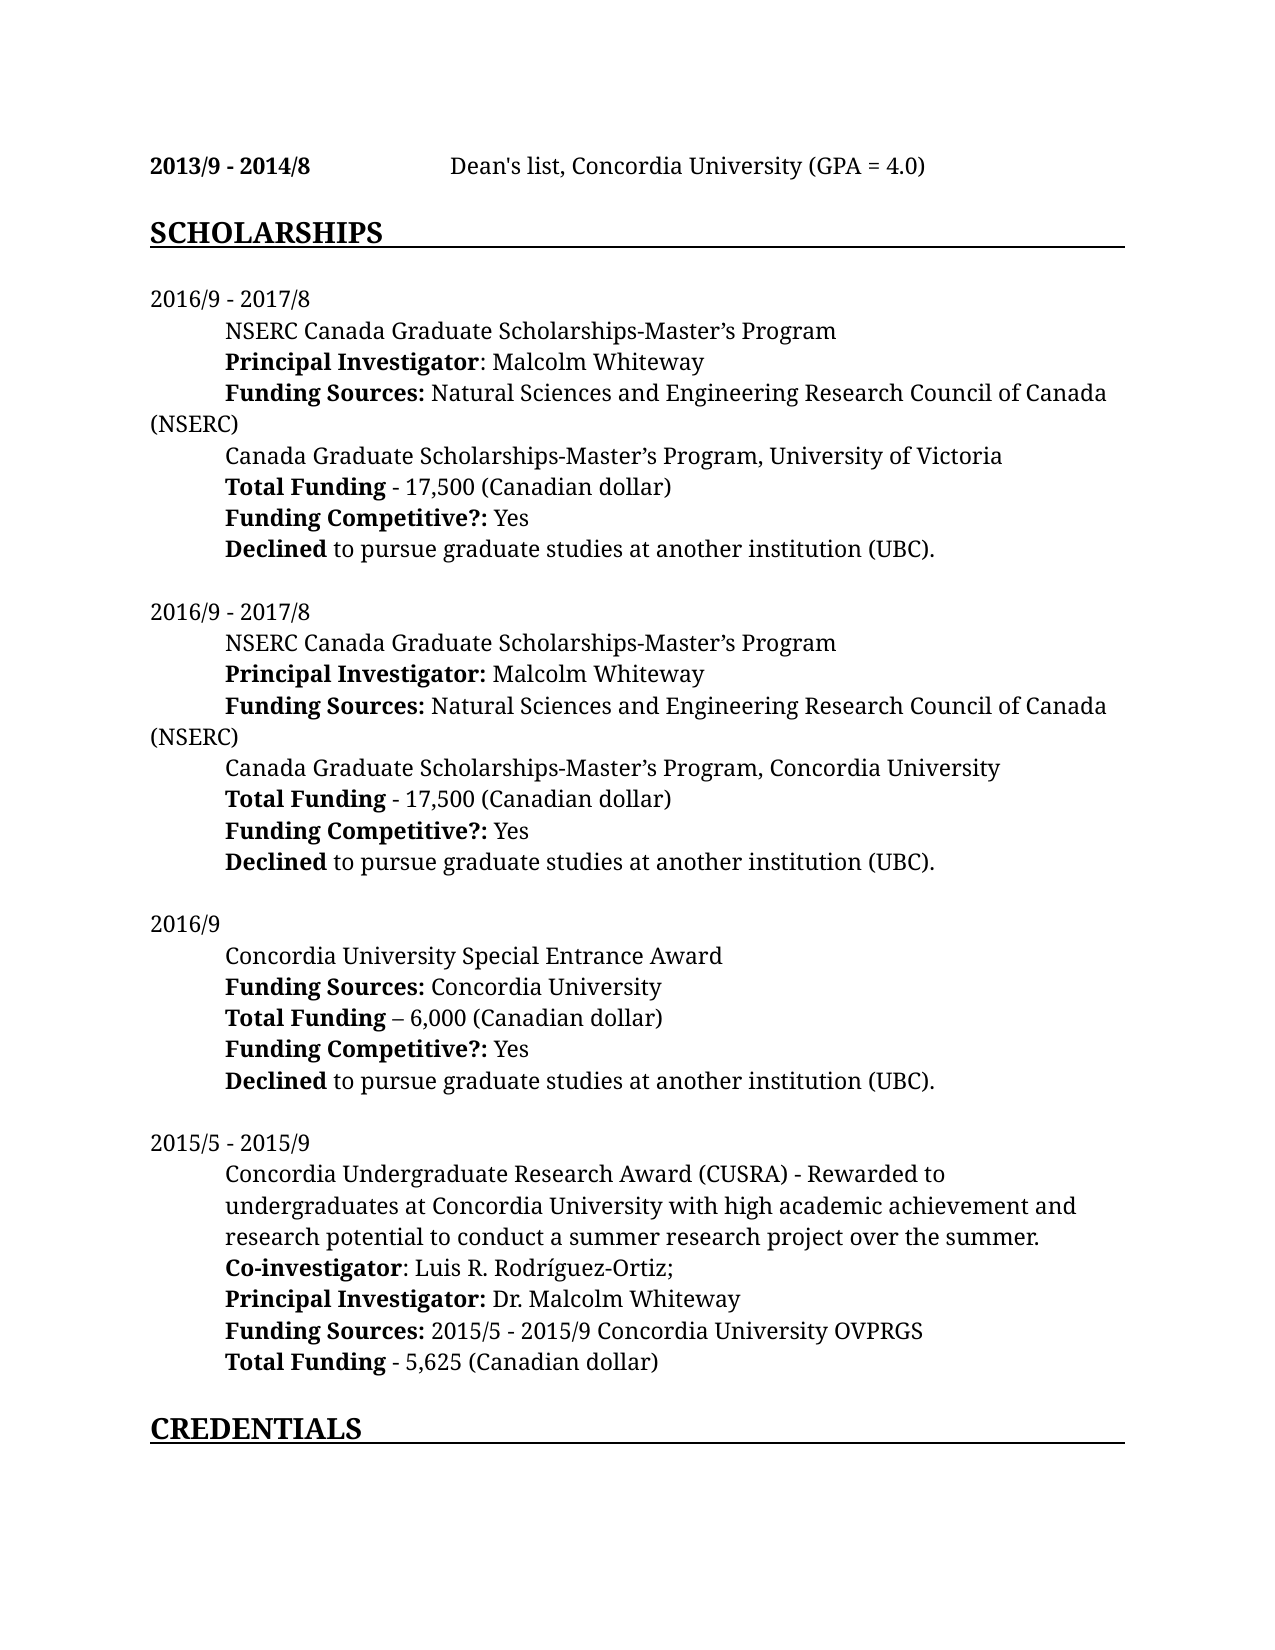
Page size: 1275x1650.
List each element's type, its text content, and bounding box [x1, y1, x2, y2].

text Principal Investigator: Malcolm Whiteway [150, 658, 1125, 690]
text Funding Sources: Concordia University [150, 971, 1125, 1002]
text Declined to pursue graduate studies at another institution (UBC). [150, 846, 1125, 877]
text Principal Investigator: Malcolm Whiteway [150, 346, 1125, 377]
text Funding Sources: 2015/5 - 2015/9 Concordia University OVPRGS [150, 1315, 1125, 1346]
text Funding Competitive?: Yes [150, 1033, 1125, 1065]
text Funding Competitive?: Yes [150, 502, 1125, 533]
text 2013/9 - 2014/8 Dean's list, Concordia University (GPA = 4.0) [150, 150, 1125, 181]
text Total Funding - 17,500 (Canadian dollar) [150, 471, 1125, 502]
text NSERC Canada Graduate Scholarships-Master’s Program [150, 315, 1125, 346]
text Principal Investigator: Dr. Malcolm Whiteway [150, 1283, 1125, 1315]
text Total Funding – 6,000 (Canadian dollar) [150, 1002, 1125, 1033]
text CREDENTIALS [150, 1408, 1125, 1442]
text Total Funding - 17,500 (Canadian dollar) [150, 783, 1125, 815]
text NSERC Canada Graduate Scholarships-Master’s Program [150, 627, 1125, 658]
text 2016/9 - 2017/8 [150, 596, 1125, 627]
text Total Funding - 5,625 (Canadian dollar) [150, 1346, 1125, 1377]
text Declined to pursue graduate studies at another institution (UBC). [150, 533, 1125, 565]
text Canada Graduate Scholarships-Master’s Program, Concordia University [150, 752, 1125, 783]
text 2015/5 - 2015/9 [150, 1127, 1125, 1158]
text Concordia University Special Entrance Award [150, 940, 1125, 971]
text Funding Sources: Natural Sciences and Engineering Research Council of Canada (NSERC) [150, 690, 1125, 752]
text Funding Competitive?: Yes [150, 815, 1125, 846]
text Funding Sources: Natural Sciences and Engineering Research Council of Canada (NSERC) [150, 377, 1125, 440]
text Canada Graduate Scholarships-Master’s Program, University of Victoria [150, 440, 1125, 471]
text Co-investigator: Luis R. Rodríguez-Ortiz; [150, 1252, 1125, 1283]
text Concordia Undergraduate Research Award (CUSRA) - Rewarded to undergraduates at Concordia University with high academic achievement and research potential to conduct a summer research project over the summer. [225, 1158, 1125, 1252]
text SCHOLARSHIPS [150, 212, 1125, 246]
text Declined to pursue graduate studies at another institution (UBC). [150, 1065, 1125, 1096]
text 2016/9 [150, 908, 1125, 940]
text 2016/9 - 2017/8 [150, 283, 1125, 315]
